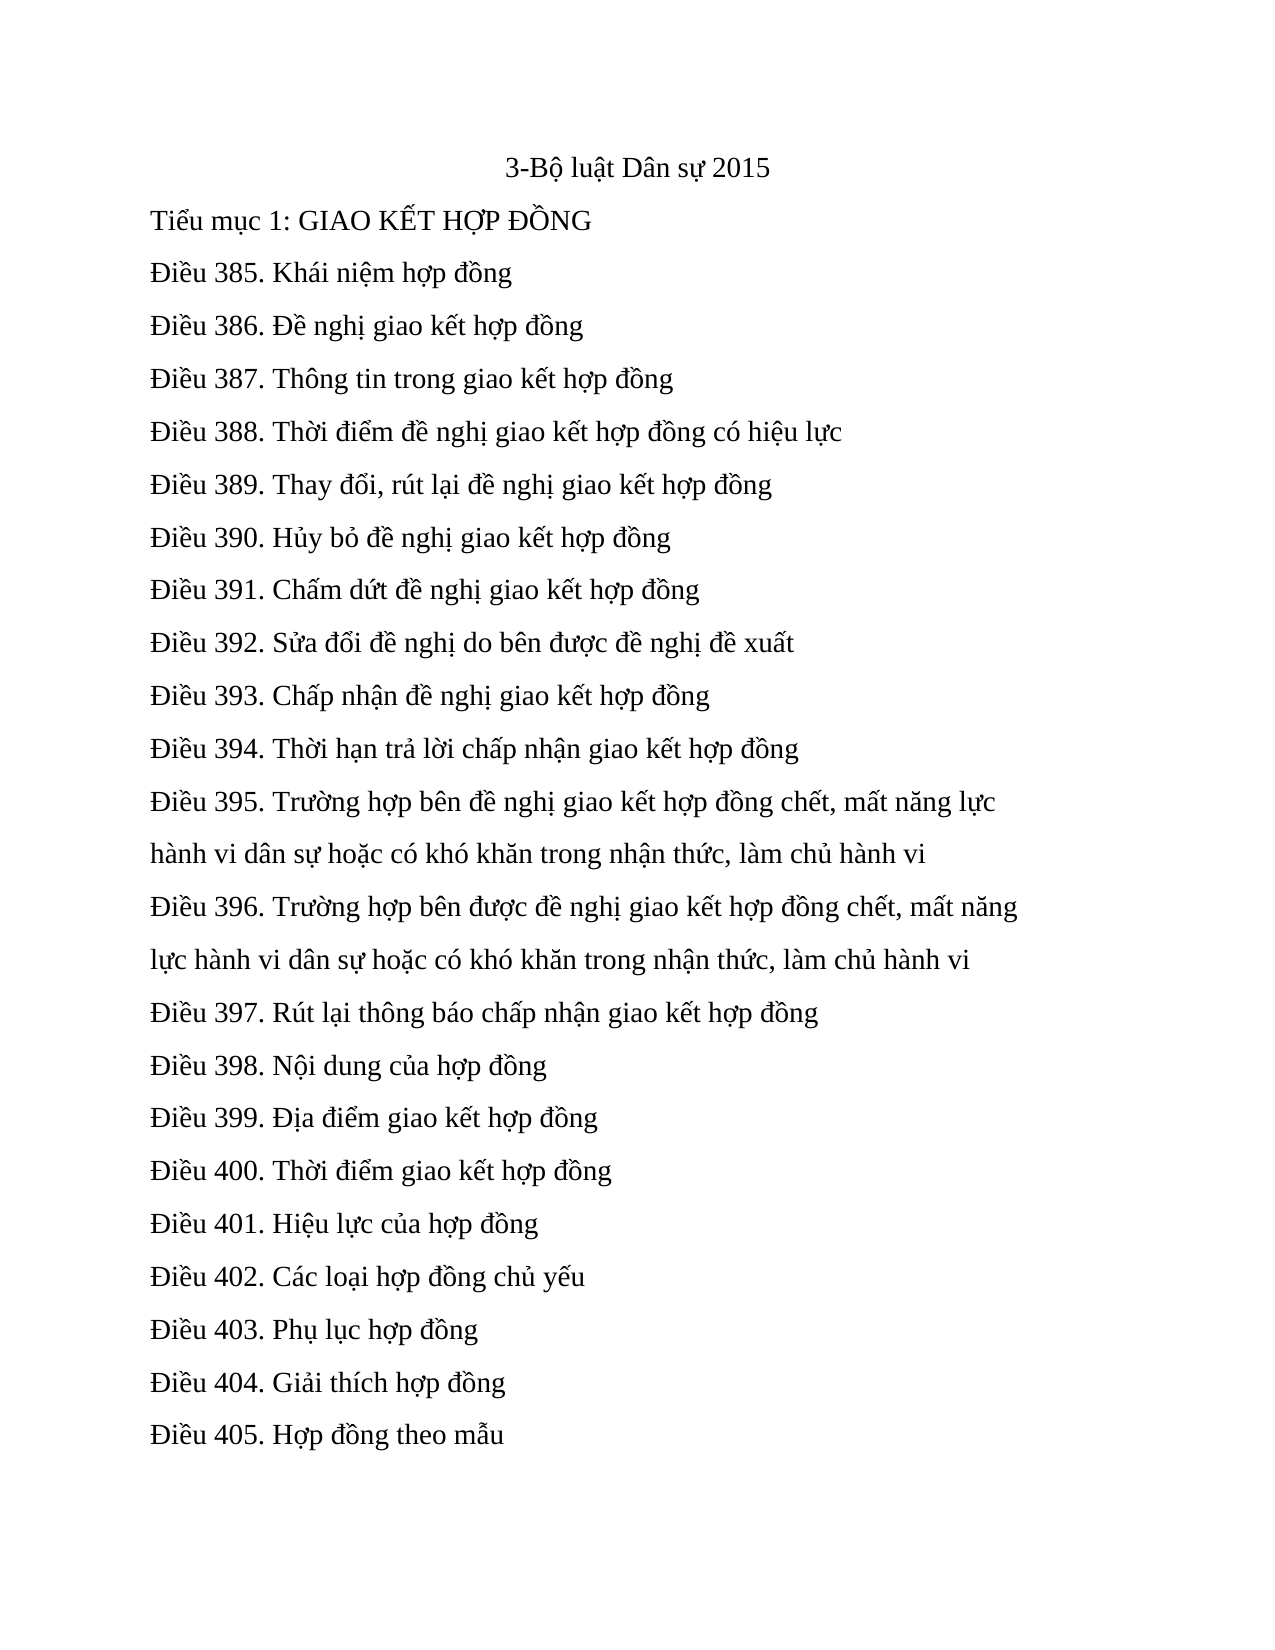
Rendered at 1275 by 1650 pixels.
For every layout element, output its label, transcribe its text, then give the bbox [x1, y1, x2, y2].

text Điều 399. Địa điểm giao kết hợp đồng [150, 1101, 1125, 1134]
text Điều 395. Trường hợp bên đề nghị giao kết hợp đồng chết, mất năng lực [150, 784, 1125, 817]
text Điều 385. Khái niệm hợp đồng [150, 256, 1125, 289]
text Điều 402. Các loại hợp đồng chủ yếu [150, 1259, 1125, 1293]
text Tiểu mục 1: GIAO KẾT HỢP ĐỒNG [150, 203, 1125, 236]
text Điều 397. Rút lại thông báo chấp nhận giao kết hợp đồng [150, 995, 1125, 1028]
text Điều 404. Giải thích hợp đồng [150, 1365, 1125, 1398]
text Điều 392. Sửa đổi đề nghị do bên được đề nghị đề xuất [150, 625, 1125, 659]
text hành vi dân sự hoặc có khó khăn trong nhận thức, làm chủ hành vi [150, 837, 1125, 870]
text Điều 388. Thời điểm đề nghị giao kết hợp đồng có hiệu lực [150, 414, 1125, 448]
text Điều 396. Trường hợp bên được đề nghị giao kết hợp đồng chết, mất năng [150, 889, 1125, 923]
text Điều 391. Chấm dứt đề nghị giao kết hợp đồng [150, 572, 1125, 606]
text Điều 387. Thông tin trong giao kết hợp đồng [150, 361, 1125, 395]
text 3-Bộ luật Dân sự 2015 [150, 150, 1125, 183]
text Điều 389. Thay đổi, rút lại đề nghị giao kết hợp đồng [150, 467, 1125, 500]
text lực hành vi dân sự hoặc có khó khăn trong nhận thức, làm chủ hành vi [150, 942, 1125, 976]
text Điều 401. Hiệu lực của hợp đồng [150, 1206, 1125, 1240]
text Điều 403. Phụ lục hợp đồng [150, 1312, 1125, 1345]
text Điều 394. Thời hạn trả lời chấp nhận giao kết hợp đồng [150, 731, 1125, 764]
text Điều 398. Nội dung của hợp đồng [150, 1048, 1125, 1081]
text Điều 386. Đề nghị giao kết hợp đồng [150, 308, 1125, 342]
text Điều 390. Hủy bỏ đề nghị giao kết hợp đồng [150, 520, 1125, 553]
text Điều 393. Chấp nhận đề nghị giao kết hợp đồng [150, 678, 1125, 712]
text Điều 405. Hợp đồng theo mẫu [150, 1417, 1125, 1451]
text Điều 400. Thời điểm giao kết hợp đồng [150, 1153, 1125, 1187]
